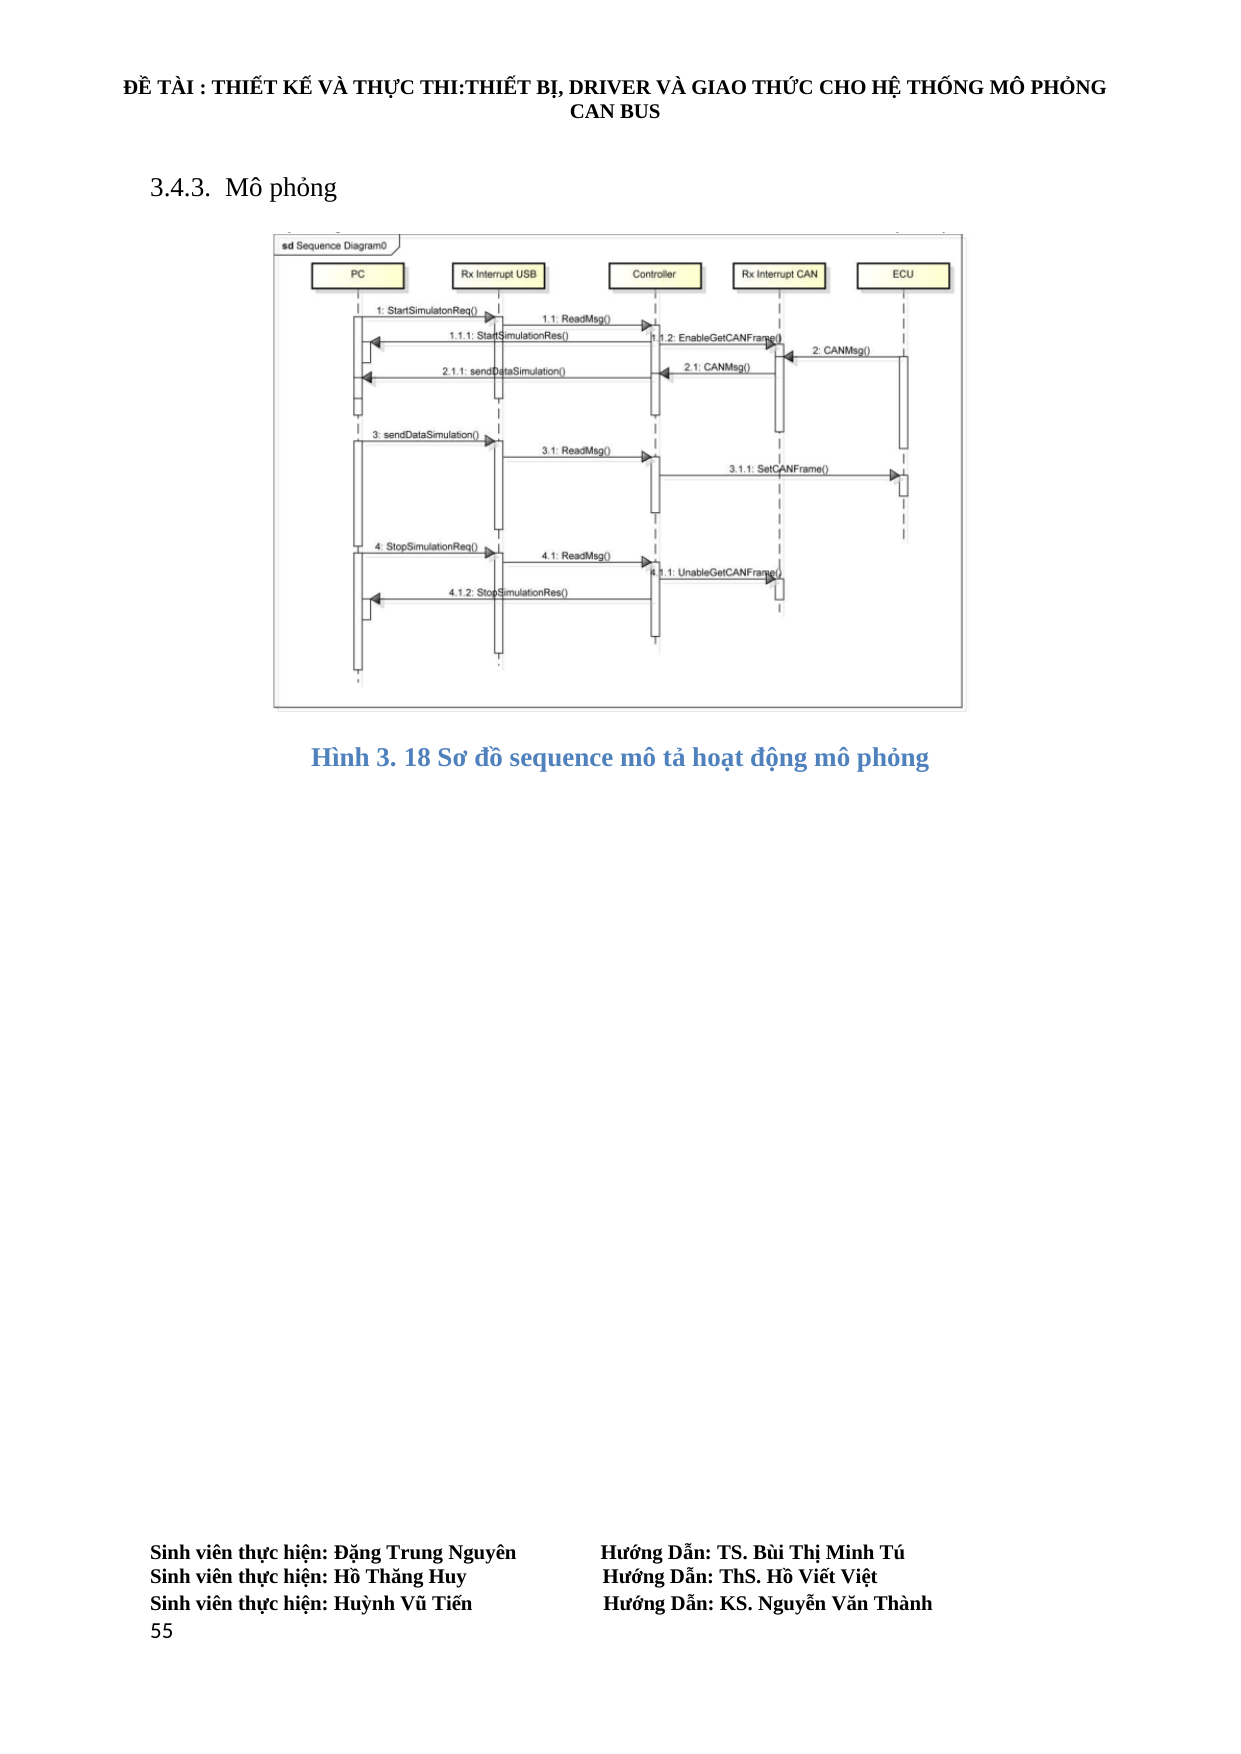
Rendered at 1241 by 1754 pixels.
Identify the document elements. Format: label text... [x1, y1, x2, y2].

text Hình 3. 18 Sơ đồ sequence mô tả hoạt động mô phỏng [150, 741, 1090, 772]
list Mô phỏng [150, 171, 1090, 202]
picture [270, 232, 970, 712]
